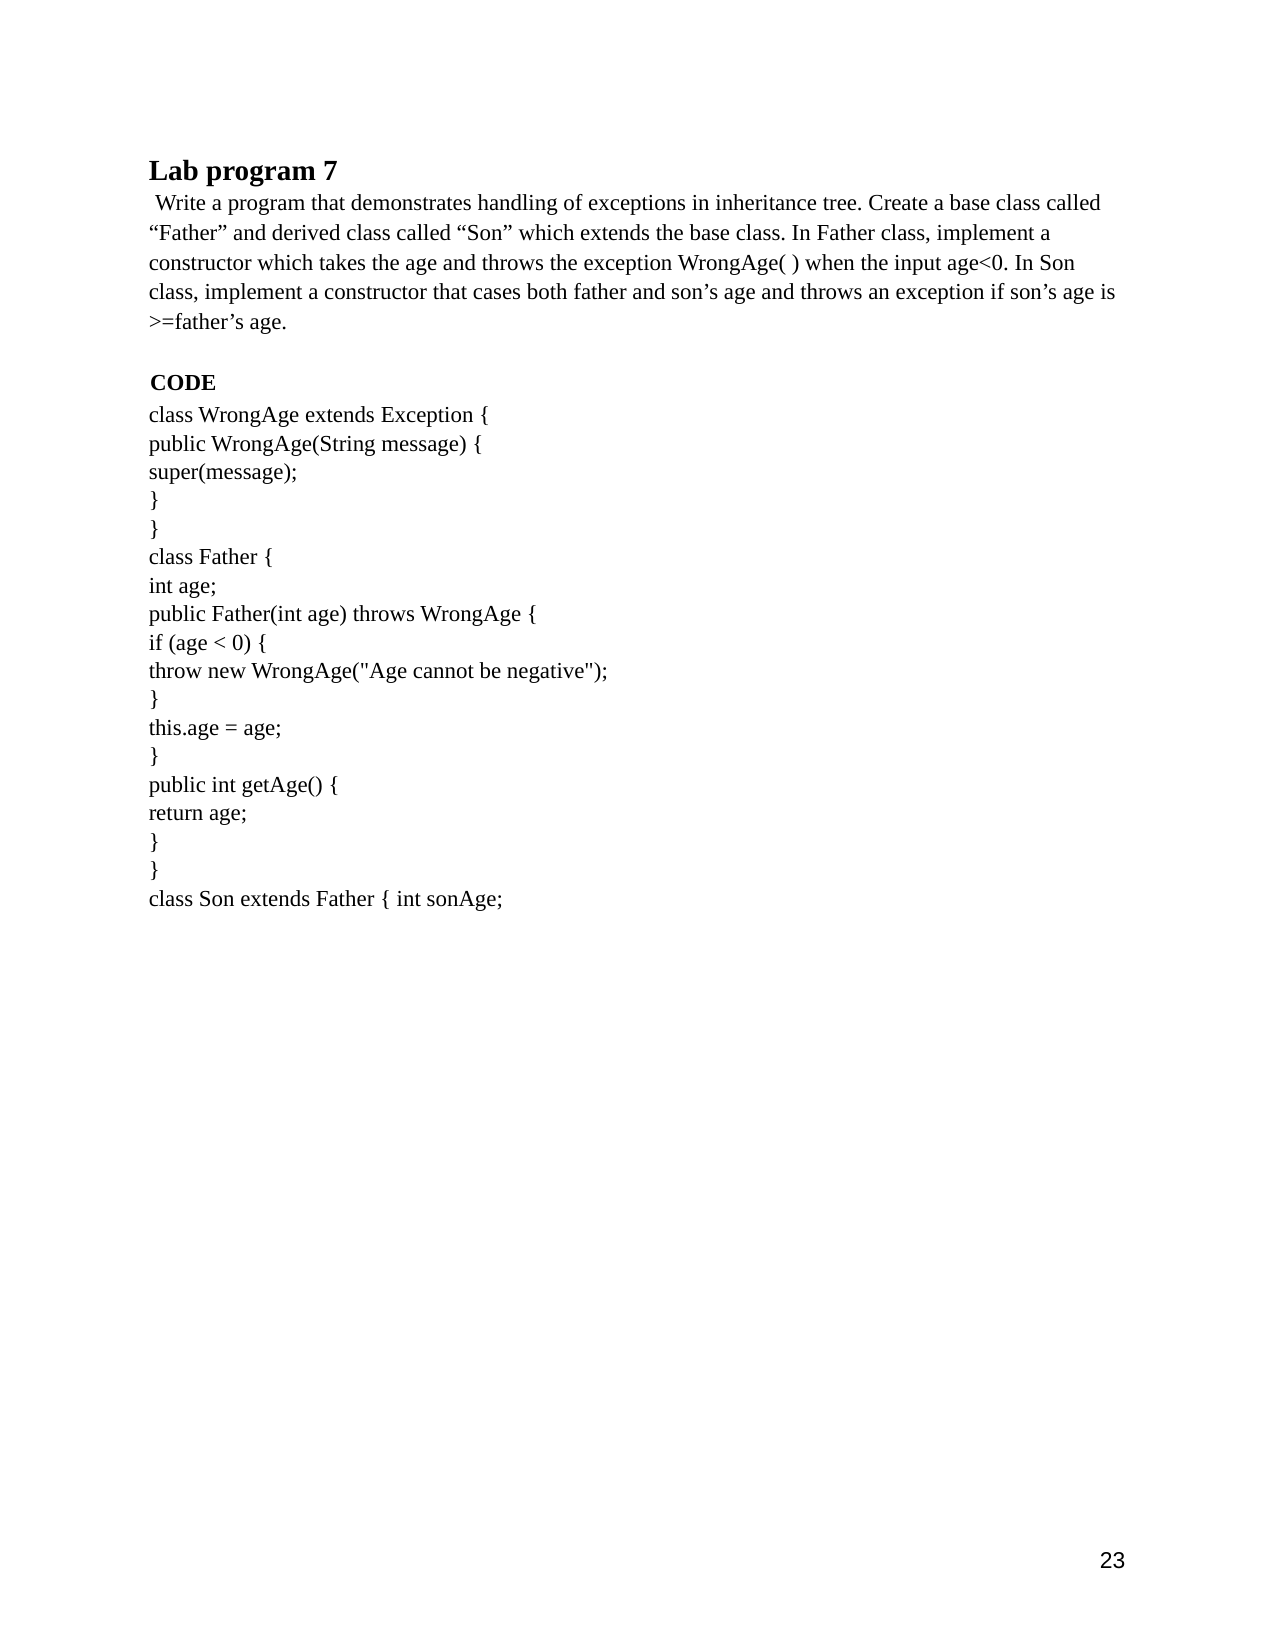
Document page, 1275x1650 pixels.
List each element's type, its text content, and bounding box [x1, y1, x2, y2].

subtitle } [148, 828, 1124, 854]
subtitle } [148, 686, 1124, 712]
subtitle this.age = age; [148, 714, 1124, 740]
subtitle } [148, 486, 1124, 513]
subtitle CODE [150, 369, 1124, 395]
subtitle public WrongAge(String message) { [148, 429, 1124, 456]
subtitle } [148, 742, 1124, 769]
subtitle class WrongAge extends Exception { [148, 401, 1124, 427]
subtitle } [148, 515, 1124, 541]
subtitle public Father(int age) throws WrongAge { [148, 600, 1124, 627]
subtitle Lab program 7 [148, 153, 1124, 187]
subtitle public int getAge() { [148, 771, 1124, 797]
subtitle throw new WrongAge("Age cannot be negative"); [148, 657, 1124, 683]
subtitle } [148, 856, 1124, 882]
subtitle int age; [148, 572, 1124, 598]
text Write a program that demonstrates handling of exceptions in inheritance tree. Create a base class called “Father” and derived class called “Son” which extends the base class. In Father class, implement a constructor which takes the age and throws the exception WrongAge( ) when the input age<0. In Son class, implement a constructor that cases both father and son’s age and throws an exception if son’s age is >=father’s age. [148, 189, 1119, 334]
subtitle if (age < 0) { [148, 629, 1124, 655]
subtitle return age; [148, 799, 1124, 826]
subtitle super(message); [148, 458, 1124, 484]
subtitle class Father { [148, 543, 1124, 570]
subtitle class Son extends Father { int sonAge; [148, 884, 1124, 911]
